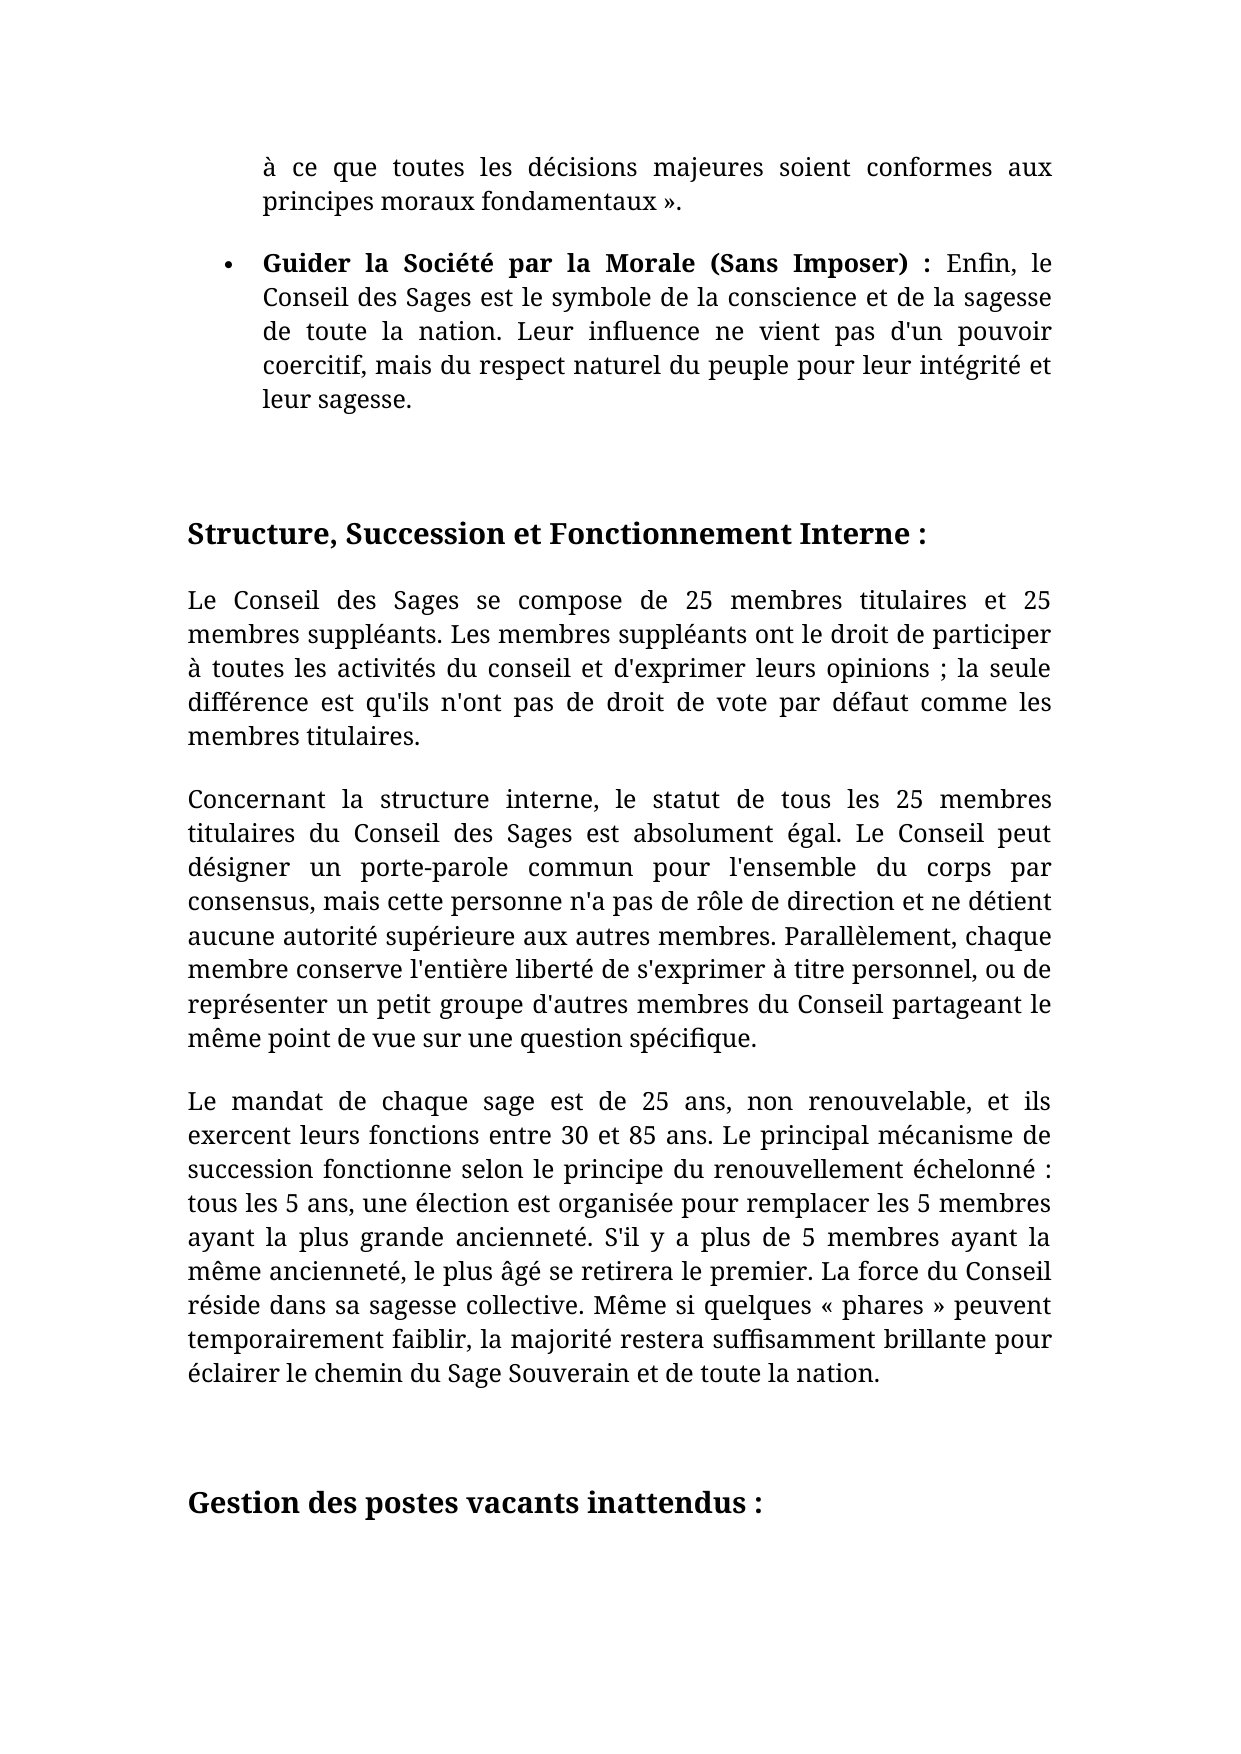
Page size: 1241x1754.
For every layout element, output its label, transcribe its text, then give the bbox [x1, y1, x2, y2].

list Guider la Société par la Morale (Sans Imposer) : Enfin, le Conseil des Sages est le symbole de la conscience et de la sagesse de toute la nation. Leur influence ne vient pas d'un pouvoir coercitif, mais du respect naturel du peuple pour leur intégrité et leur sagesse. [225, 245, 1053, 416]
text Structure, Succession et Fonctionnement Interne : [187, 513, 1053, 553]
text Le Conseil des Sages se compose de 25 membres titulaires et 25 membres suppléants. Les membres suppléants ont le droit de participer à toutes les activités du conseil et d'exprimer leurs opinions ; la seule différence est qu'ils n'ont pas de droit de vote par défaut comme les membres titulaires. [187, 582, 1053, 753]
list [225, 150, 1053, 218]
text Gestion des postes vacants inattendus : [187, 1482, 1053, 1522]
text Concernant la structure interne, le statut de tous les 25 membres titulaires du Conseil des Sages est absolument égal. Le Conseil peut désigner un porte-parole commun pour l'ensemble du corps par consensus, mais cette personne n'a pas de rôle de direction et ne détient aucune autorité supérieure aux autres membres. Parallèlement, chaque membre conserve l'entière liberté de s'exprimer à titre personnel, ou de représenter un petit groupe d'autres membres du Conseil partageant le même point de vue sur une question spécifique. [187, 782, 1053, 1054]
text Le mandat de chaque sage est de 25 ans, non renouvelable, et ils exercent leurs fonctions entre 30 et 85 ans. Le principal mécanisme de succession fonctionne selon le principe du renouvellement échelonné : tous les 5 ans, une élection est organisée pour remplacer les 5 membres ayant la plus grande ancienneté. S'il y a plus de 5 membres ayant la même ancienneté, le plus âgé se retirera le premier. La force du Conseil réside dans sa sagesse collective. Même si quelques « phares » peuvent temporairement faiblir, la majorité restera suffisamment brillante pour éclairer le chemin du Sage Souverain et de toute la nation. [187, 1083, 1053, 1390]
